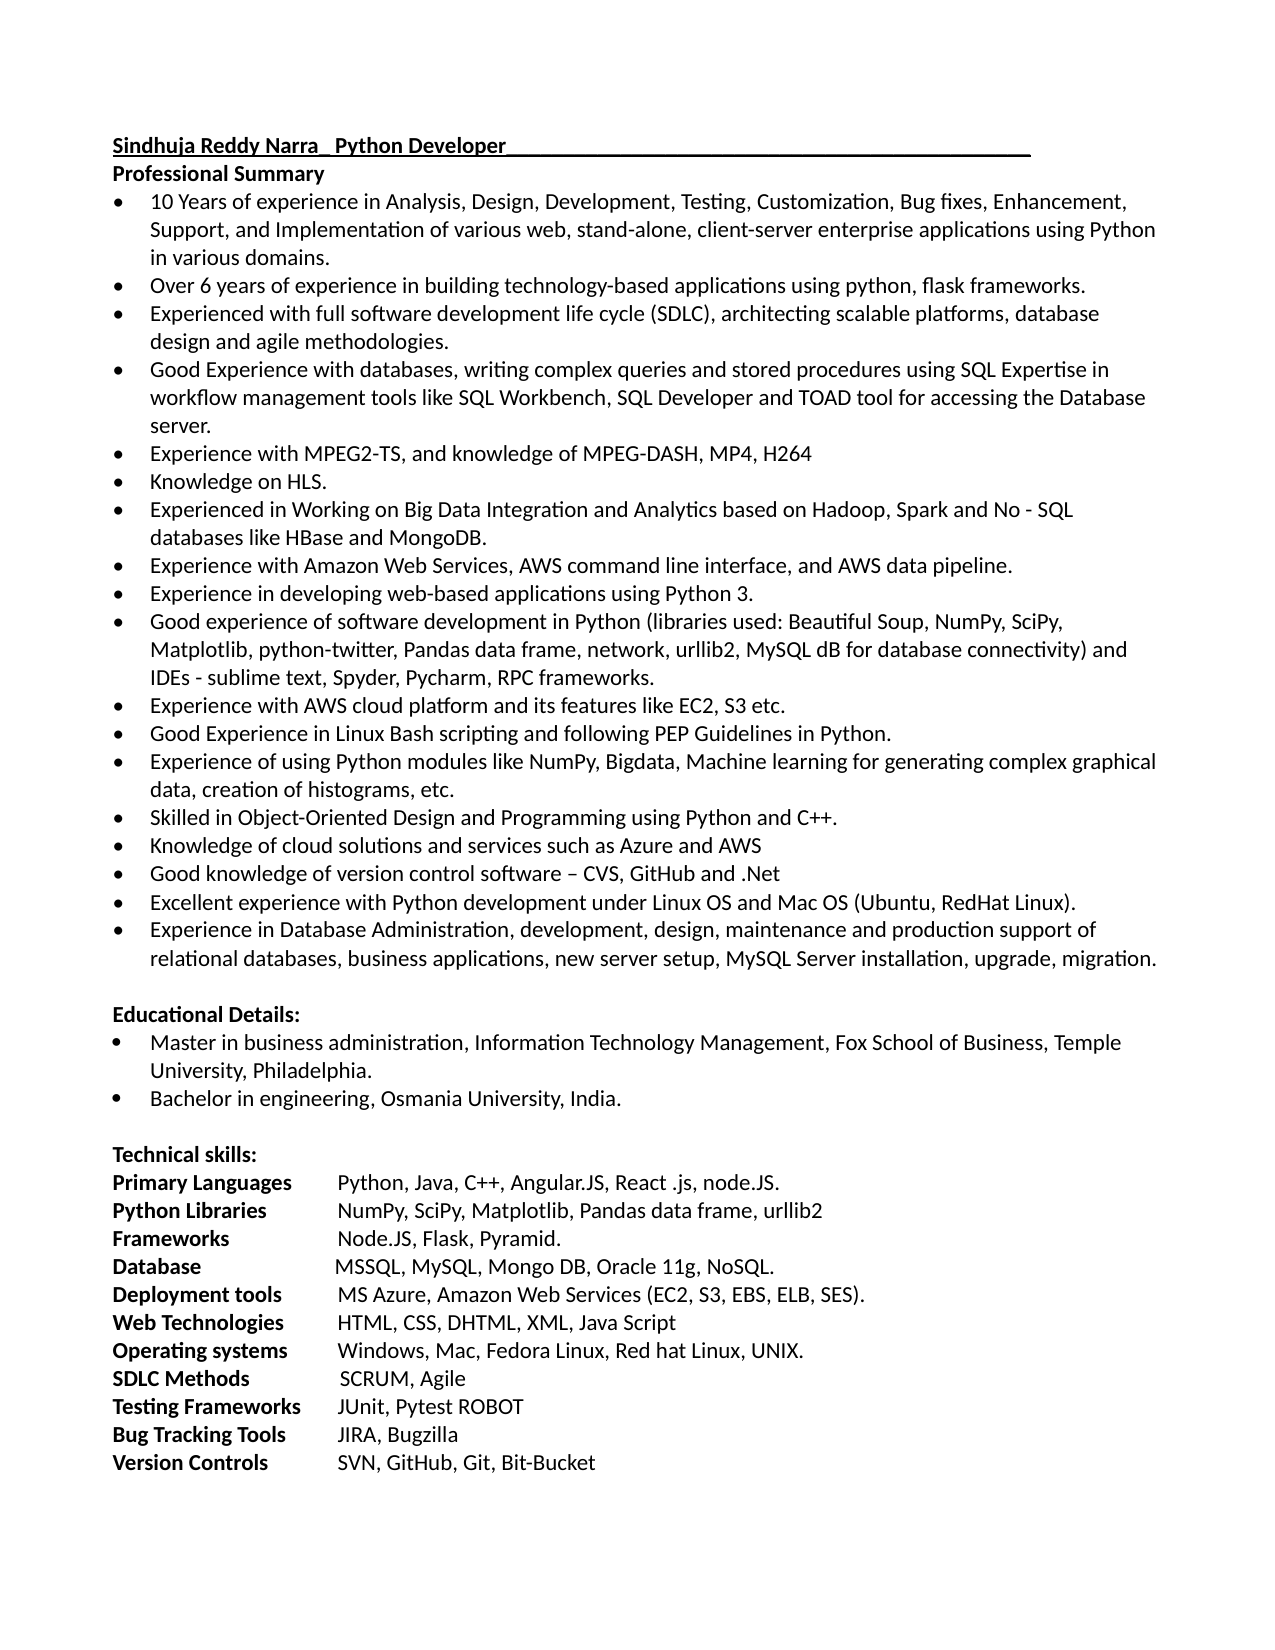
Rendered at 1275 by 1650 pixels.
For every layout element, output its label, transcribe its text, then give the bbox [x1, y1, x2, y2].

list Experience with MPEG2-TS, and knowledge of MPEG-DASH, MP4, H264 [112, 439, 1162, 467]
text Operating systems Windows, Mac, Fedora Linux, Red hat Linux, UNIX. [112, 1336, 1162, 1364]
text Professional Summary [112, 159, 1162, 187]
list Over 6 years of experience in building technology-based applications using python, flask frameworks. [112, 271, 1162, 299]
text Version Controls SVN, GitHub, Git, Bit-Bucket [112, 1448, 1162, 1476]
list Experience with Amazon Web Services, AWS command line interface, and AWS data pipeline. [112, 551, 1162, 579]
text Primary Languages Python, Java, C++, Angular.JS, React .js, node.JS. [112, 1168, 1162, 1196]
list Experience in Database Administration, development, design, maintenance and production support of relational databases, business applications, new server setup, MySQL Server installation, upgrade, migration. [112, 916, 1162, 972]
list Knowledge of cloud solutions and services such as Azure and AWS [112, 832, 1162, 859]
list Good knowledge of version control software – CVS, GitHub and .Net [112, 859, 1162, 888]
list Bachelor in engineering, Osmania University, India. [112, 1084, 1162, 1112]
list Good experience of software development in Python (libraries used: Beautiful Soup, NumPy, SciPy, Matplotlib, python-twitter, Pandas data frame, network, urllib2, MySQL dB for database connectivity) and IDEs - sublime text, Spyder, Pycharm, RPC frameworks. [112, 607, 1162, 691]
list Master in business administration, Information Technology Management, Fox School of Business, Temple University, Philadelphia. [112, 1028, 1162, 1084]
list Experience in developing web-based applications using Python 3. [112, 579, 1162, 607]
text Frameworks Node.JS, Flask, Pyramid. [112, 1224, 1162, 1252]
text Deployment tools MS Azure, Amazon Web Services (EC2, S3, EBS, ELB, SES). [112, 1280, 1162, 1308]
text Educational Details: [112, 1000, 1162, 1028]
text Technical skills: [112, 1140, 1162, 1168]
list Skilled in Object-Oriented Design and Programming using Python and C++. [112, 803, 1162, 832]
list Good Experience in Linux Bash scripting and following PEP Guidelines in Python. [112, 719, 1162, 747]
text Testing Frameworks JUnit, Pytest ROBOT [112, 1392, 1162, 1420]
text Database MSSQL, MySQL, Mongo DB, Oracle 11g, NoSQL. [112, 1252, 1162, 1280]
list Knowledge on HLS. [112, 467, 1162, 495]
text SDLC Methods SCRUM, Agile [112, 1364, 1162, 1392]
list Experienced with full software development life cycle (SDLC), architecting scalable platforms, database design and agile methodologies. [112, 299, 1162, 355]
list Experience with AWS cloud platform and its features like EC2, S3 etc. [112, 691, 1162, 719]
list 10 Years of experience in Analysis, Design, Development, Testing, Customization, Bug fixes, Enhancement, Support, and Implementation of various web, stand-alone, client-server enterprise applications using Python in various domains. [112, 187, 1162, 271]
list Excellent experience with Python development under Linux OS and Mac OS (Ubuntu, RedHat Linux). [112, 888, 1162, 916]
list Experienced in Working on Big Data Integration and Analytics based on Hadoop, Spark and No - SQL databases like HBase and MongoDB. [112, 495, 1162, 551]
list Good Experience with databases, writing complex queries and stored procedures using SQL Expertise in workflow management tools like SQL Workbench, SQL Developer and TOAD tool for accessing the Database server. [112, 355, 1162, 439]
text Web Technologies HTML, CSS, DHTML, XML, Java Script [112, 1308, 1162, 1336]
text Bug Tracking Tools JIRA, Bugzilla [112, 1420, 1162, 1448]
list Experience of using Python modules like NumPy, Bigdata, Machine learning for generating complex graphical data, creation of histograms, etc. [112, 747, 1162, 803]
text Python Libraries NumPy, SciPy, Matplotlib, Pandas data frame, urllib2 [112, 1196, 1162, 1224]
